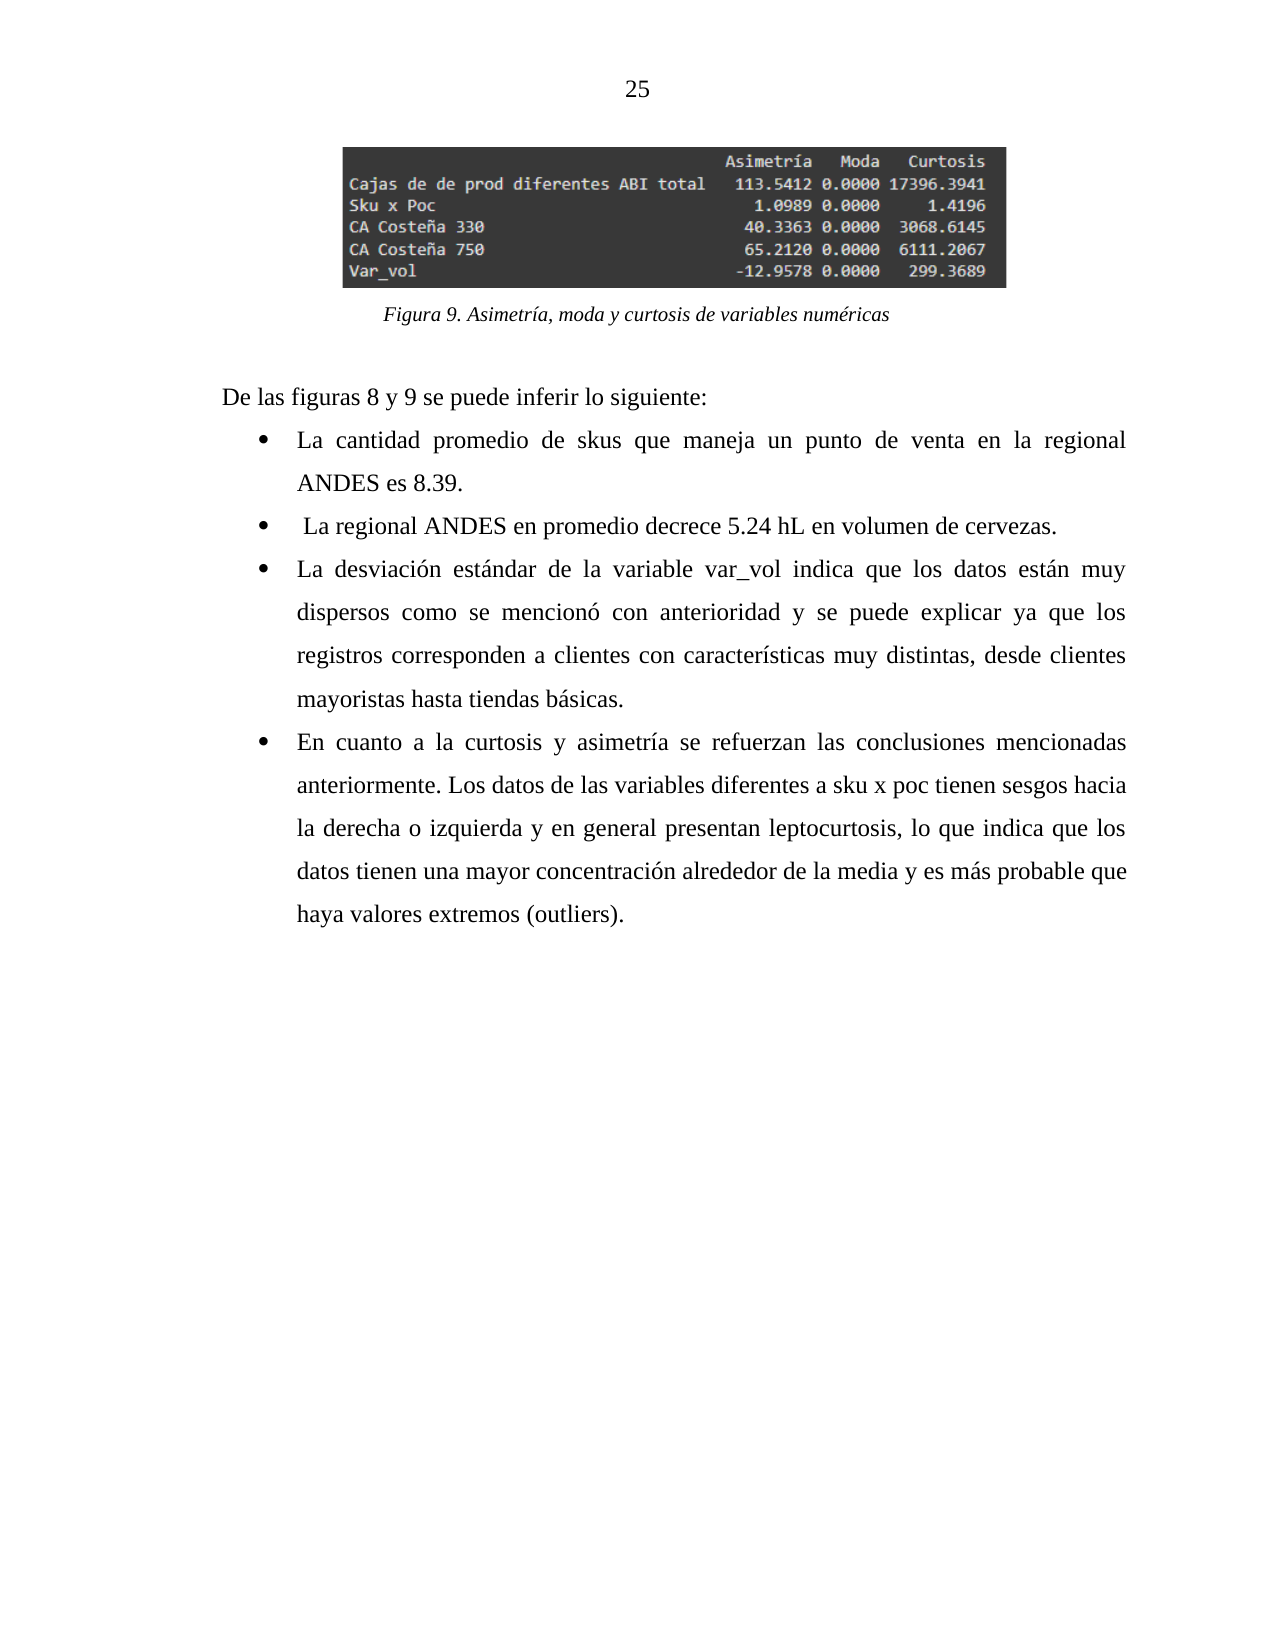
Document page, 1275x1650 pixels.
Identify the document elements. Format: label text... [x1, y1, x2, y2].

list La desviación estándar de la variable var_vol indica que los datos están muy dispersos como se mencionó con anterioridad y se puede explicar ya que los registros corresponden a clientes con características muy distintas, desde clientes mayoristas hasta tiendas básicas. [259, 554, 1127, 712]
text Figura 9. Asimetría, moda y curtosis de variables numéricas [148, 302, 1127, 326]
list La cantidad promedio de skus que maneja un punto de venta en la regional ANDES es 8.39. [259, 425, 1127, 497]
picture [342, 147, 1007, 288]
text De las figuras 8 y 9 se puede inferir lo siguiente: [148, 382, 1127, 411]
list En cuanto a la curtosis y asimetría se refuerzan las conclusiones mencionadas anteriormente. Los datos de las variables diferentes a sku x poc tienen sesgos hacia la derecha o izquierda y en general presentan leptocurtosis, lo que indica que los datos tienen una mayor concentración alrededor de la media y es más probable que haya valores extremos (outliers). [259, 727, 1127, 928]
list La regional ANDES en promedio decrece 5.24 hL en volumen de cervezas. [259, 511, 1127, 540]
